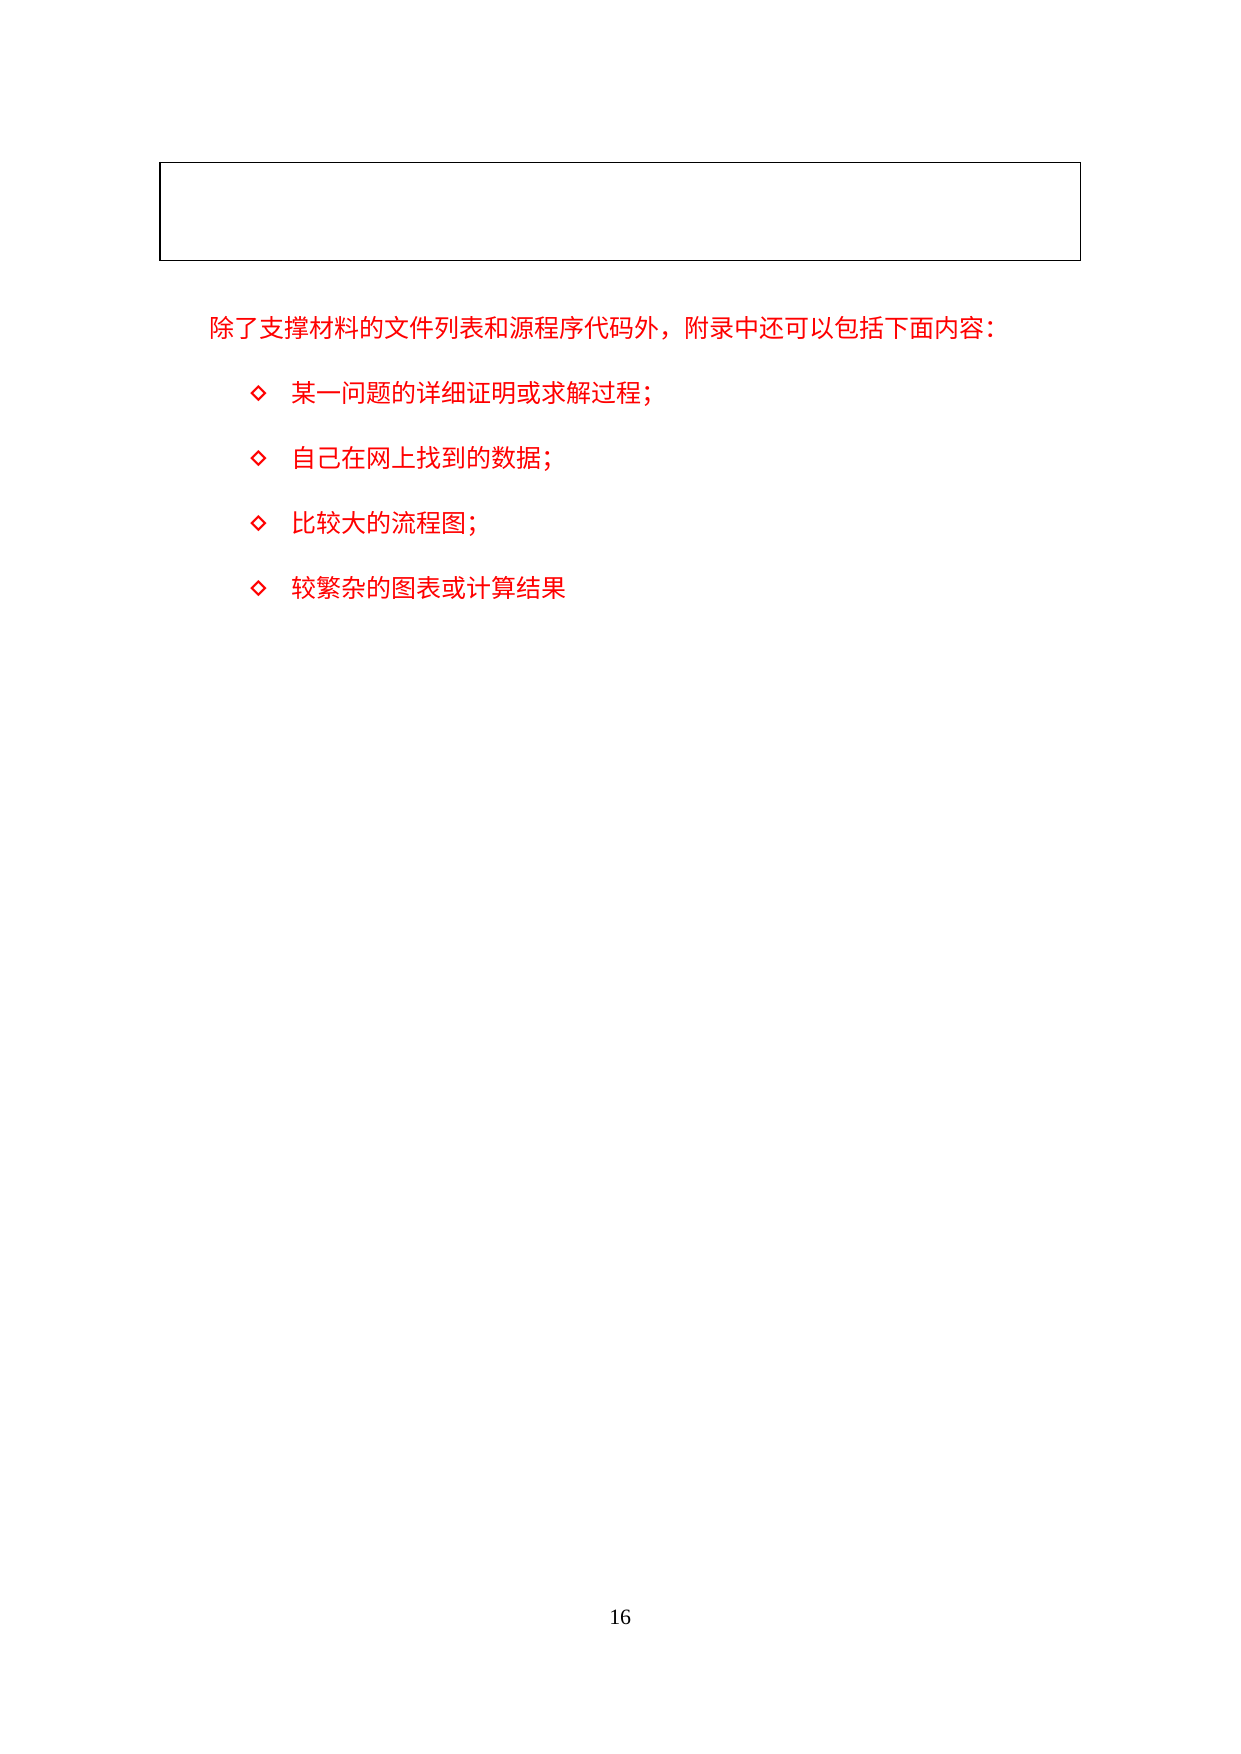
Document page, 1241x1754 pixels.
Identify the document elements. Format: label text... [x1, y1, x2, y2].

list 比较大的流程图； [247, 489, 1081, 554]
list 自己在网上找到的数据； [247, 424, 1081, 489]
list 某一问题的详细证明或求解过程； [247, 359, 1081, 424]
text 除了支撑材料的文件列表和源程序代码外，附录中还可以包括下面内容： [159, 294, 1081, 359]
list 较繁杂的图表或计算结果 [247, 554, 1081, 619]
table_cell [161, 163, 1080, 260]
